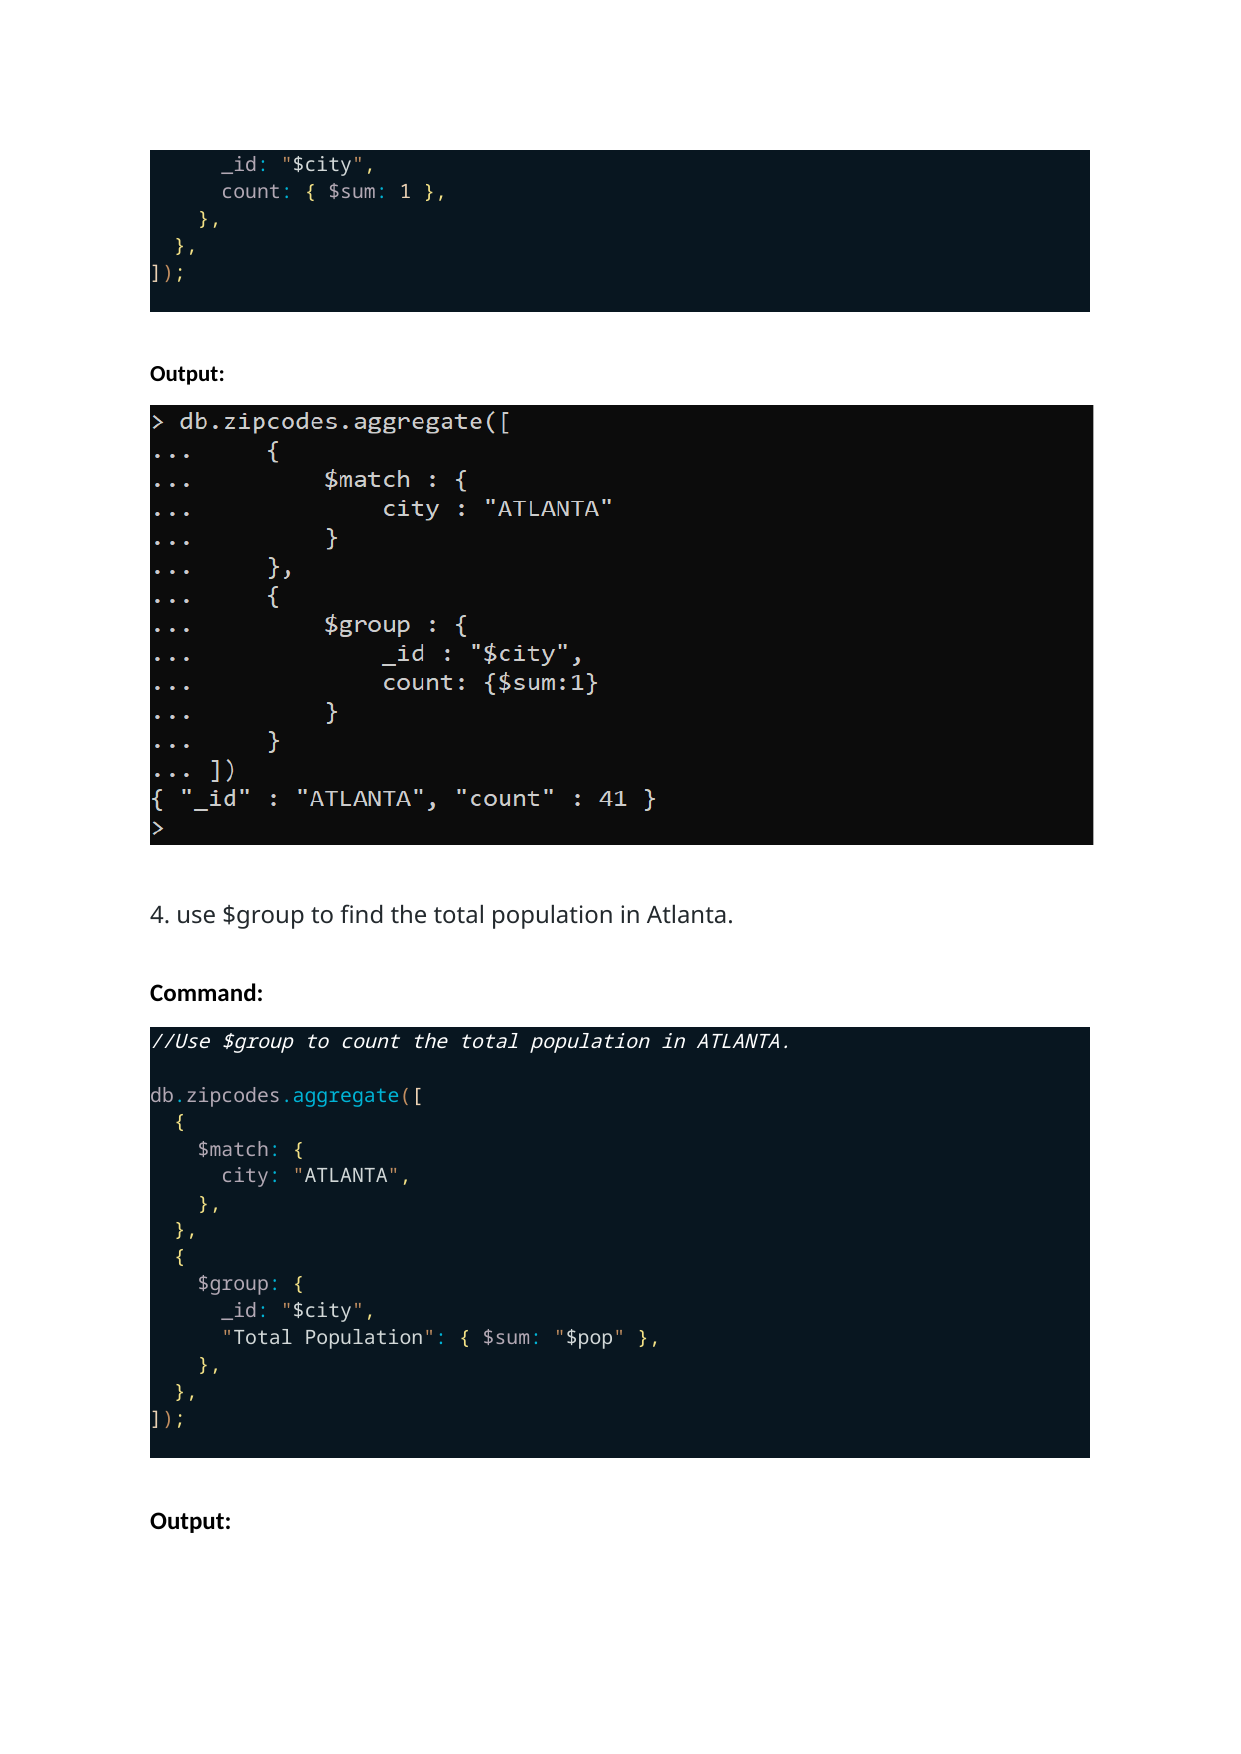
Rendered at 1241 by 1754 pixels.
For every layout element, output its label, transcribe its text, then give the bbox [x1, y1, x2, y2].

text db.zipcodes.aggregate([ [150, 1081, 1090, 1108]
text }, [150, 204, 1090, 231]
text }, [150, 1216, 1090, 1243]
text { [150, 1243, 1090, 1270]
text $match: { [150, 1135, 1090, 1162]
text ]); [150, 258, 1090, 285]
text }, [150, 1189, 1090, 1216]
text count: { $sum: 1 }, [150, 177, 1090, 204]
text }, [150, 1378, 1090, 1404]
text $group: { [150, 1270, 1090, 1297]
text ]); [150, 1404, 1090, 1432]
text }, [150, 1351, 1090, 1378]
text "Total Population": { $sum: "$pop" }, [150, 1324, 1090, 1351]
text city: "ATLANTA", [150, 1162, 1090, 1189]
text { [150, 1108, 1090, 1135]
picture [150, 405, 1094, 845]
text Output: [150, 359, 1090, 387]
text Output: [150, 1505, 1090, 1536]
text //Use $group to count the total population in ATLANTA. [150, 1027, 1090, 1054]
text }, [150, 231, 1090, 258]
text _id: "$city", [150, 150, 1090, 177]
text Command: [150, 977, 1090, 1008]
text _id: "$city", [150, 1297, 1090, 1324]
text 4. use $group to find the total population in Atlanta. [150, 898, 1090, 930]
